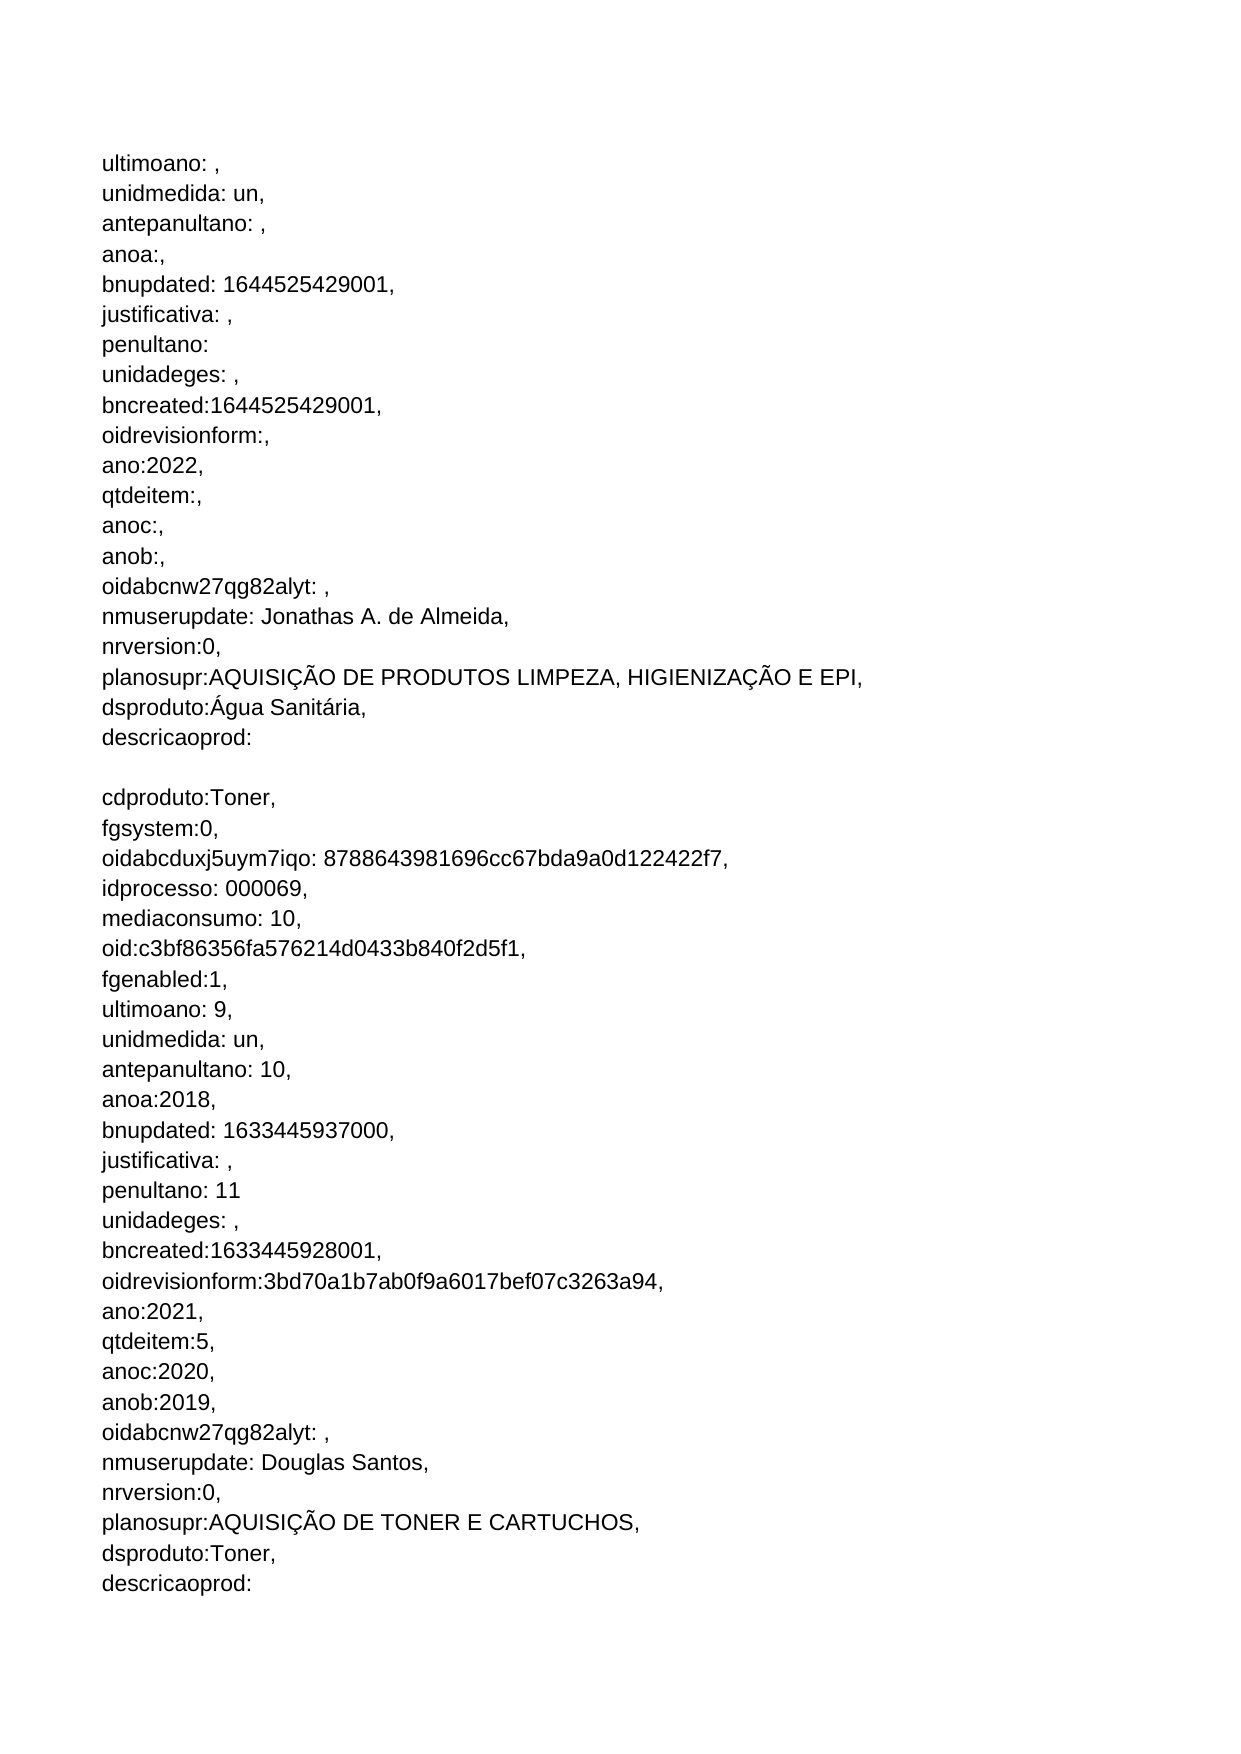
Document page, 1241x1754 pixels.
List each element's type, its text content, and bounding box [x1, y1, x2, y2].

text antepanultano: , [76, 210, 1090, 237]
text oidrevisionform:3bd70a1b7ab0f9a6017bef07c3263a94, [76, 1268, 1090, 1294]
text oidabcnw27qg82alyt: , [76, 573, 1090, 599]
text nmuserupdate: Douglas Santos, [76, 1449, 1090, 1475]
text cdproduto:Toner, [76, 784, 1090, 811]
text planosupr:AQUISIÇÃO DE TONER E CARTUCHOS, [76, 1509, 1090, 1536]
text anoc:2020, [76, 1358, 1090, 1385]
text anoa:2018, [76, 1086, 1090, 1113]
text mediaconsumo: 10, [76, 905, 1090, 932]
text planosupr:AQUISIÇÃO DE PRODUTOS LIMPEZA, HIGIENIZAÇÃO E EPI, [76, 663, 1090, 690]
text penultano: [76, 331, 1090, 358]
text idprocesso: 000069, [76, 875, 1090, 901]
text oidabcduxj5uym7iqo: 8788643981696cc67bda9a0d122422f7, [76, 845, 1090, 871]
text bnupdated: 1633445937000, [76, 1117, 1090, 1143]
text dsproduto:Toner, [76, 1539, 1090, 1566]
text anob:2019, [76, 1388, 1090, 1415]
text unidadeges: , [76, 361, 1090, 388]
text oidrevisionform:, [76, 422, 1090, 448]
text nmuserupdate: Jonathas A. de Almeida, [76, 603, 1090, 629]
text nrversion:0, [76, 633, 1090, 660]
text unidadeges: , [76, 1207, 1090, 1234]
text nrversion:0, [76, 1479, 1090, 1506]
text descricaoprod: [76, 1570, 1090, 1596]
text antepanultano: 10, [76, 1056, 1090, 1083]
text ano:2021, [76, 1298, 1090, 1324]
text bnupdated: 1644525429001, [76, 271, 1090, 297]
text ano:2022, [76, 452, 1090, 478]
text qtdeitem:5, [76, 1328, 1090, 1354]
text oid:c3bf86356fa576214d0433b840f2d5f1, [76, 935, 1090, 962]
text bncreated:1644525429001, [76, 392, 1090, 418]
text anoc:, [76, 512, 1090, 539]
text anob:, [76, 543, 1090, 569]
text dsproduto:Água Sanitária, [76, 694, 1090, 720]
text oidabcnw27qg82alyt: , [76, 1419, 1090, 1445]
text descricaoprod: [76, 724, 1090, 750]
text justificativa: , [76, 1147, 1090, 1173]
text unidmedida: un, [76, 180, 1090, 207]
text justificativa: , [76, 301, 1090, 327]
text unidmedida: un, [76, 1026, 1090, 1052]
text fgsystem:0, [76, 814, 1090, 841]
text bncreated:1633445928001, [76, 1237, 1090, 1264]
text qtdeitem:, [76, 482, 1090, 509]
text penultano: 11 [76, 1177, 1090, 1203]
text ultimoano: 9, [76, 996, 1090, 1022]
text ultimoano: , [76, 150, 1090, 176]
text anoa:, [76, 241, 1090, 267]
text fgenabled:1, [76, 966, 1090, 992]
